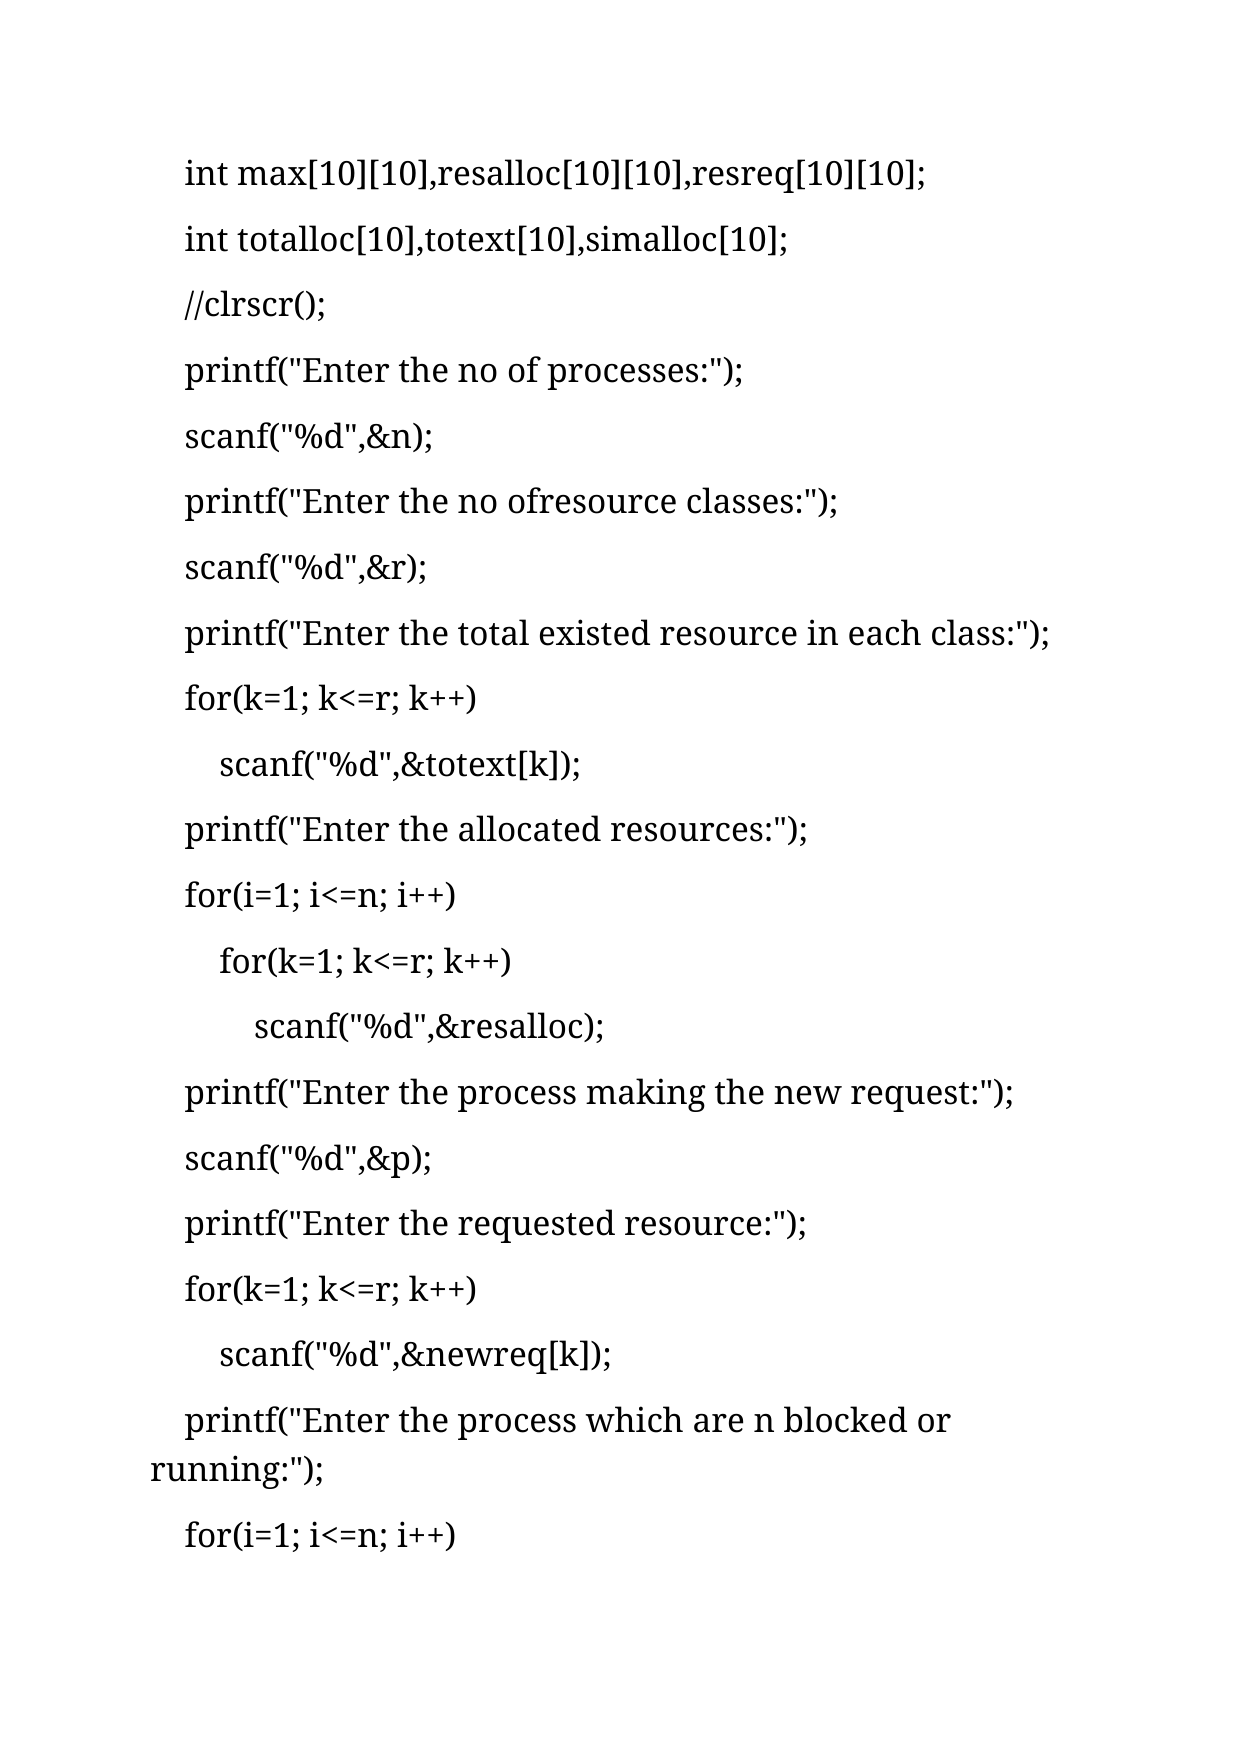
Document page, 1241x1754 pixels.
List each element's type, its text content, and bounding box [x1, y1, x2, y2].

text for(i=1; i<=n; i++) [150, 1511, 1090, 1557]
text printf("Enter the requested resource:"); [150, 1200, 1090, 1245]
text int max[10][10],resalloc[10][10],resreq[10][10]; [150, 150, 1090, 195]
text printf("Enter the process which are n blocked or running:"); [150, 1397, 1090, 1491]
text printf("Enter the total existed resource in each class:"); [150, 609, 1090, 655]
text printf("Enter the no ofresource classes:"); [150, 478, 1090, 523]
text printf("Enter the process making the new request:"); [150, 1069, 1090, 1114]
text scanf("%d",&n); [150, 412, 1090, 458]
text int totalloc[10],totext[10],simalloc[10]; [150, 216, 1090, 261]
text scanf("%d",&totext[k]); [150, 741, 1090, 786]
text scanf("%d",&p); [150, 1134, 1090, 1180]
text scanf("%d",&resalloc); [150, 1003, 1090, 1048]
text scanf("%d",&r); [150, 544, 1090, 589]
text for(k=1; k<=r; k++) [150, 937, 1090, 983]
text for(i=1; i<=n; i++) [150, 872, 1090, 917]
text printf("Enter the allocated resources:"); [150, 806, 1090, 852]
text //clrscr(); [150, 281, 1090, 327]
text for(k=1; k<=r; k++) [150, 1266, 1090, 1311]
text for(k=1; k<=r; k++) [150, 675, 1090, 720]
text printf("Enter the no of processes:"); [150, 347, 1090, 392]
text scanf("%d",&newreq[k]); [150, 1331, 1090, 1377]
